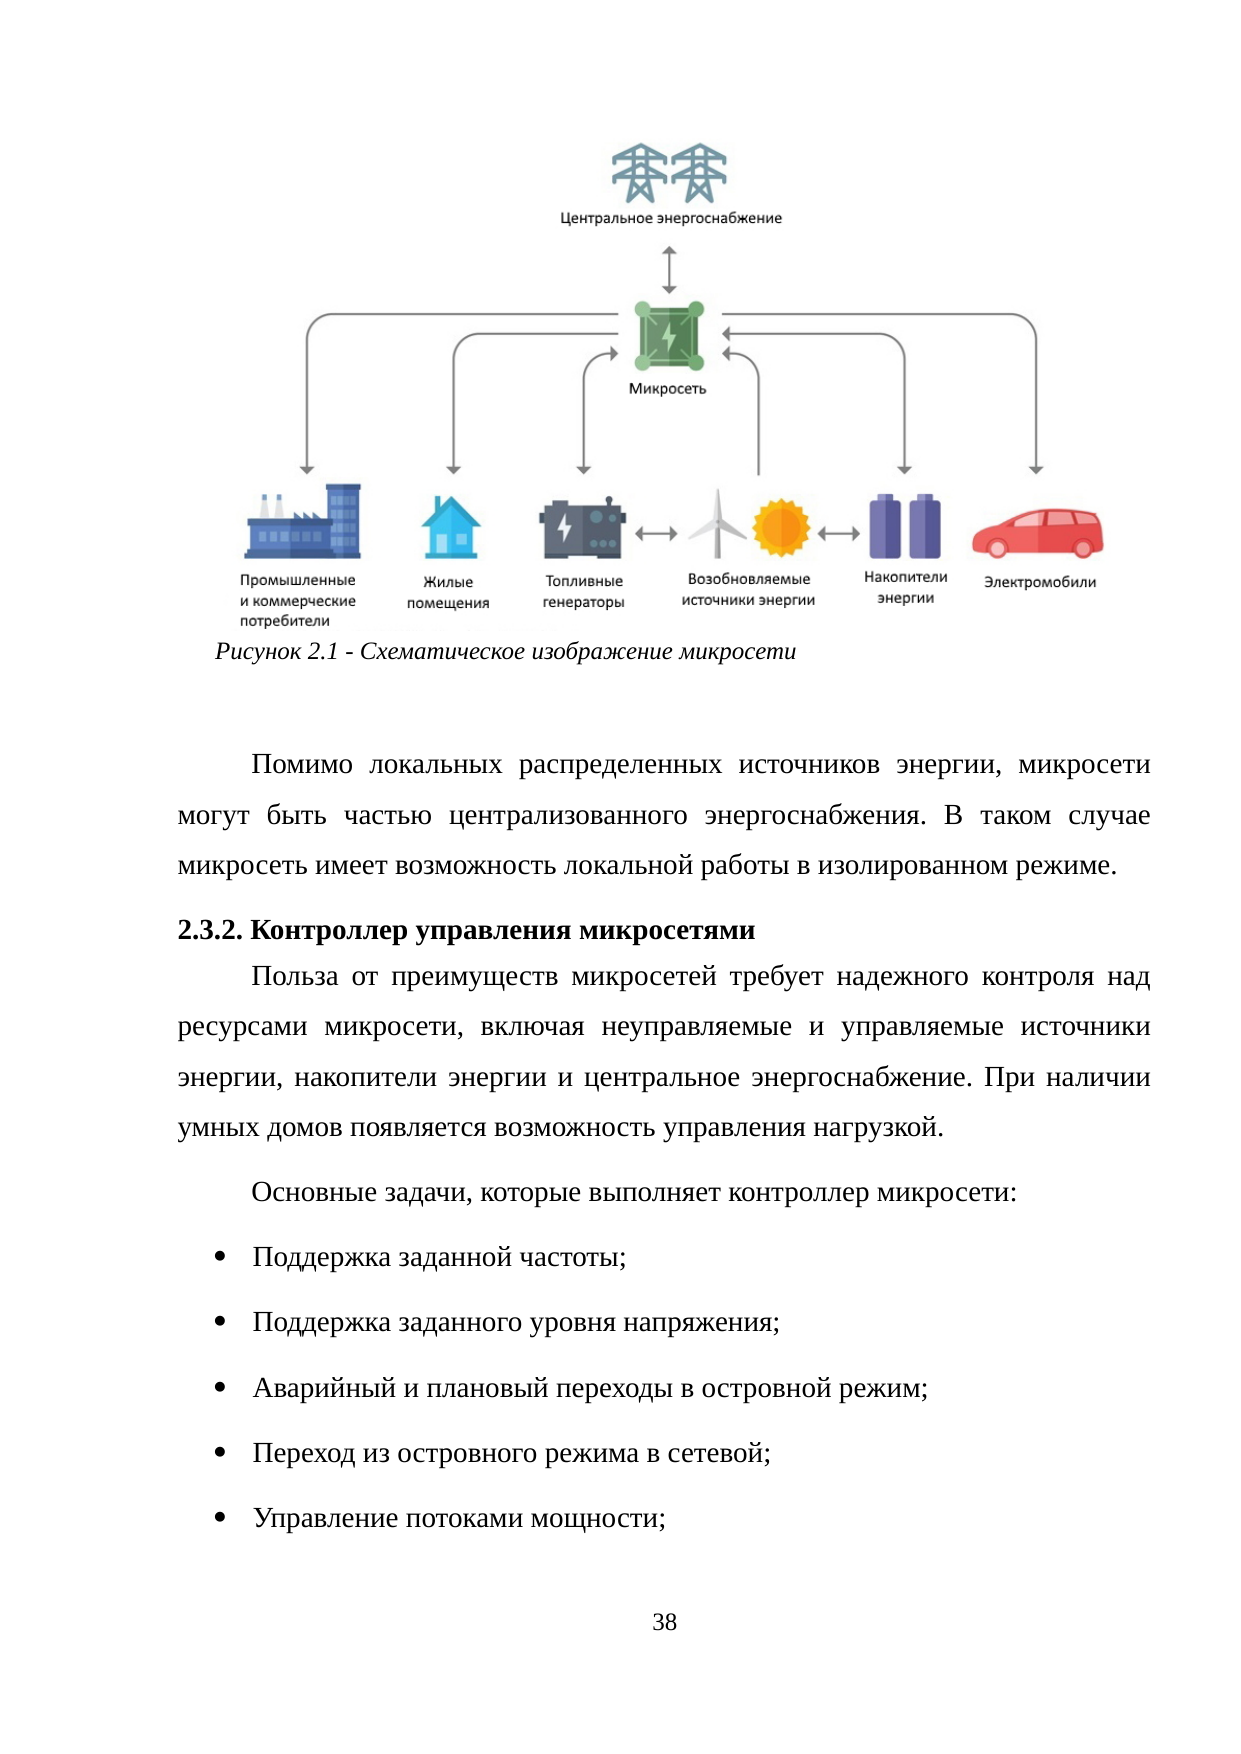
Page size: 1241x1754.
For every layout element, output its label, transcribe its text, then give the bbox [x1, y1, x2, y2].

list Поддержка заданной частоты; [215, 1239, 1152, 1273]
subtitle 2.3.2. Контроллер управления микросетями [177, 912, 1152, 946]
list Переход из островного режима в сетевой; [215, 1435, 1152, 1469]
list Управление потоками мощности; [215, 1500, 1152, 1534]
text Помимо локальных распределенных источников энергии, микросети могут быть частью централизованного энергоснабжения. В таком случае микросеть имеет возможность локальной работы в изолированном режиме. [177, 746, 1152, 881]
picture [215, 130, 1114, 631]
list Поддержка заданного уровня напряжения; [215, 1304, 1152, 1338]
text Основные задачи, которые выполняет контроллер микросети: [177, 1174, 1152, 1208]
list Аварийный и плановый переходы в островной режим; [215, 1370, 1152, 1403]
text Польза от преимуществ микросетей требует надежного контроля над ресурсами микросети, включая неуправляемые и управляемые источники энергии, накопители энергии и центральное энергоснабжение. При наличии умных домов появляется возможность управления нагрузкой. [177, 958, 1152, 1143]
